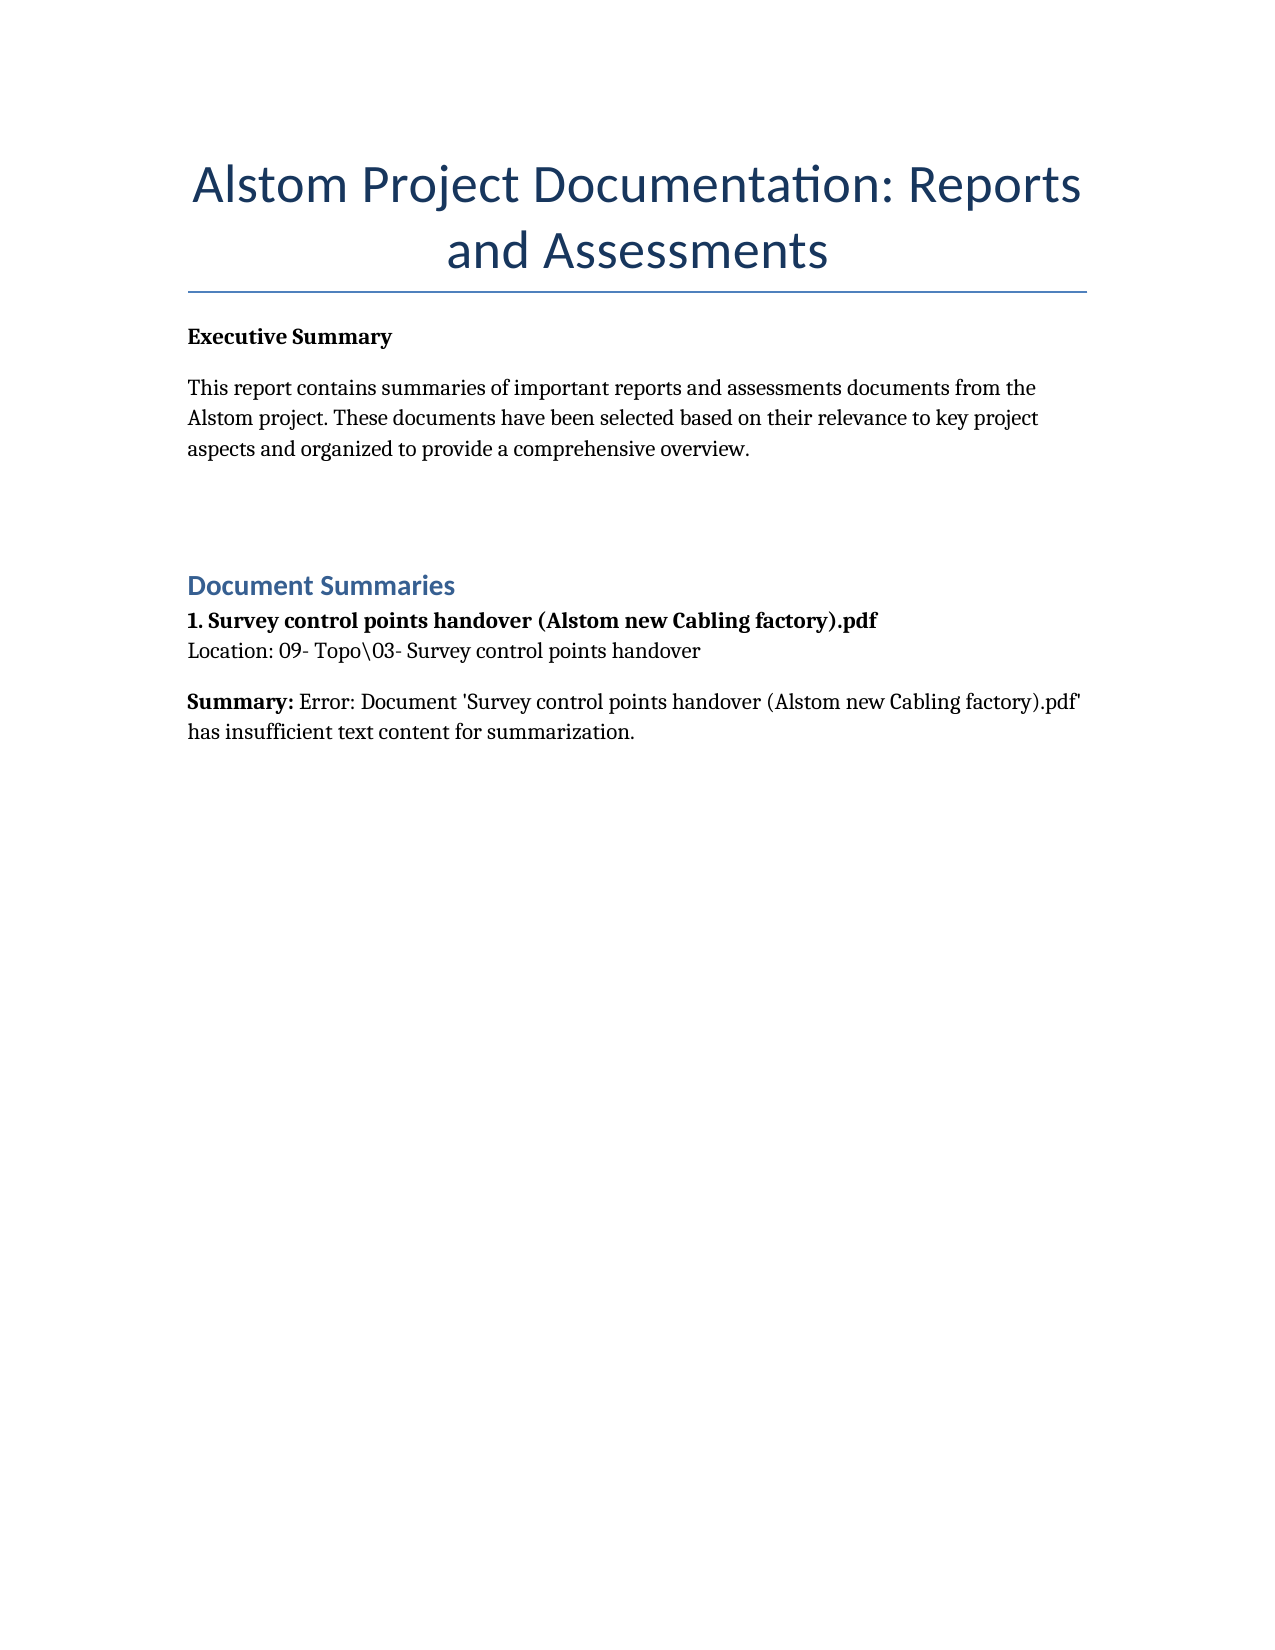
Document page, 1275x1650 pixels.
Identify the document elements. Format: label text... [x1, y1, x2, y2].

text Summary: Error: Document 'Survey control points handover (Alstom new Cabling factory).pdf' has insufficient text content for summarization. [187, 689, 1087, 745]
text 1. Survey control points handover (Alstom new Cabling factory).pdf Location: 09- Topo\03- Survey control points handover [187, 608, 1087, 664]
title Alstom Project Documentation: Reports and Assessments [187, 150, 1087, 293]
text This report contains summaries of important reports and assessments documents from the Alstom project. These documents have been selected based on their relevance to key project aspects and organized to provide a comprehensive overview. [187, 375, 1087, 462]
subtitle Document Summaries [187, 567, 1087, 602]
text Executive Summary [187, 324, 1087, 350]
